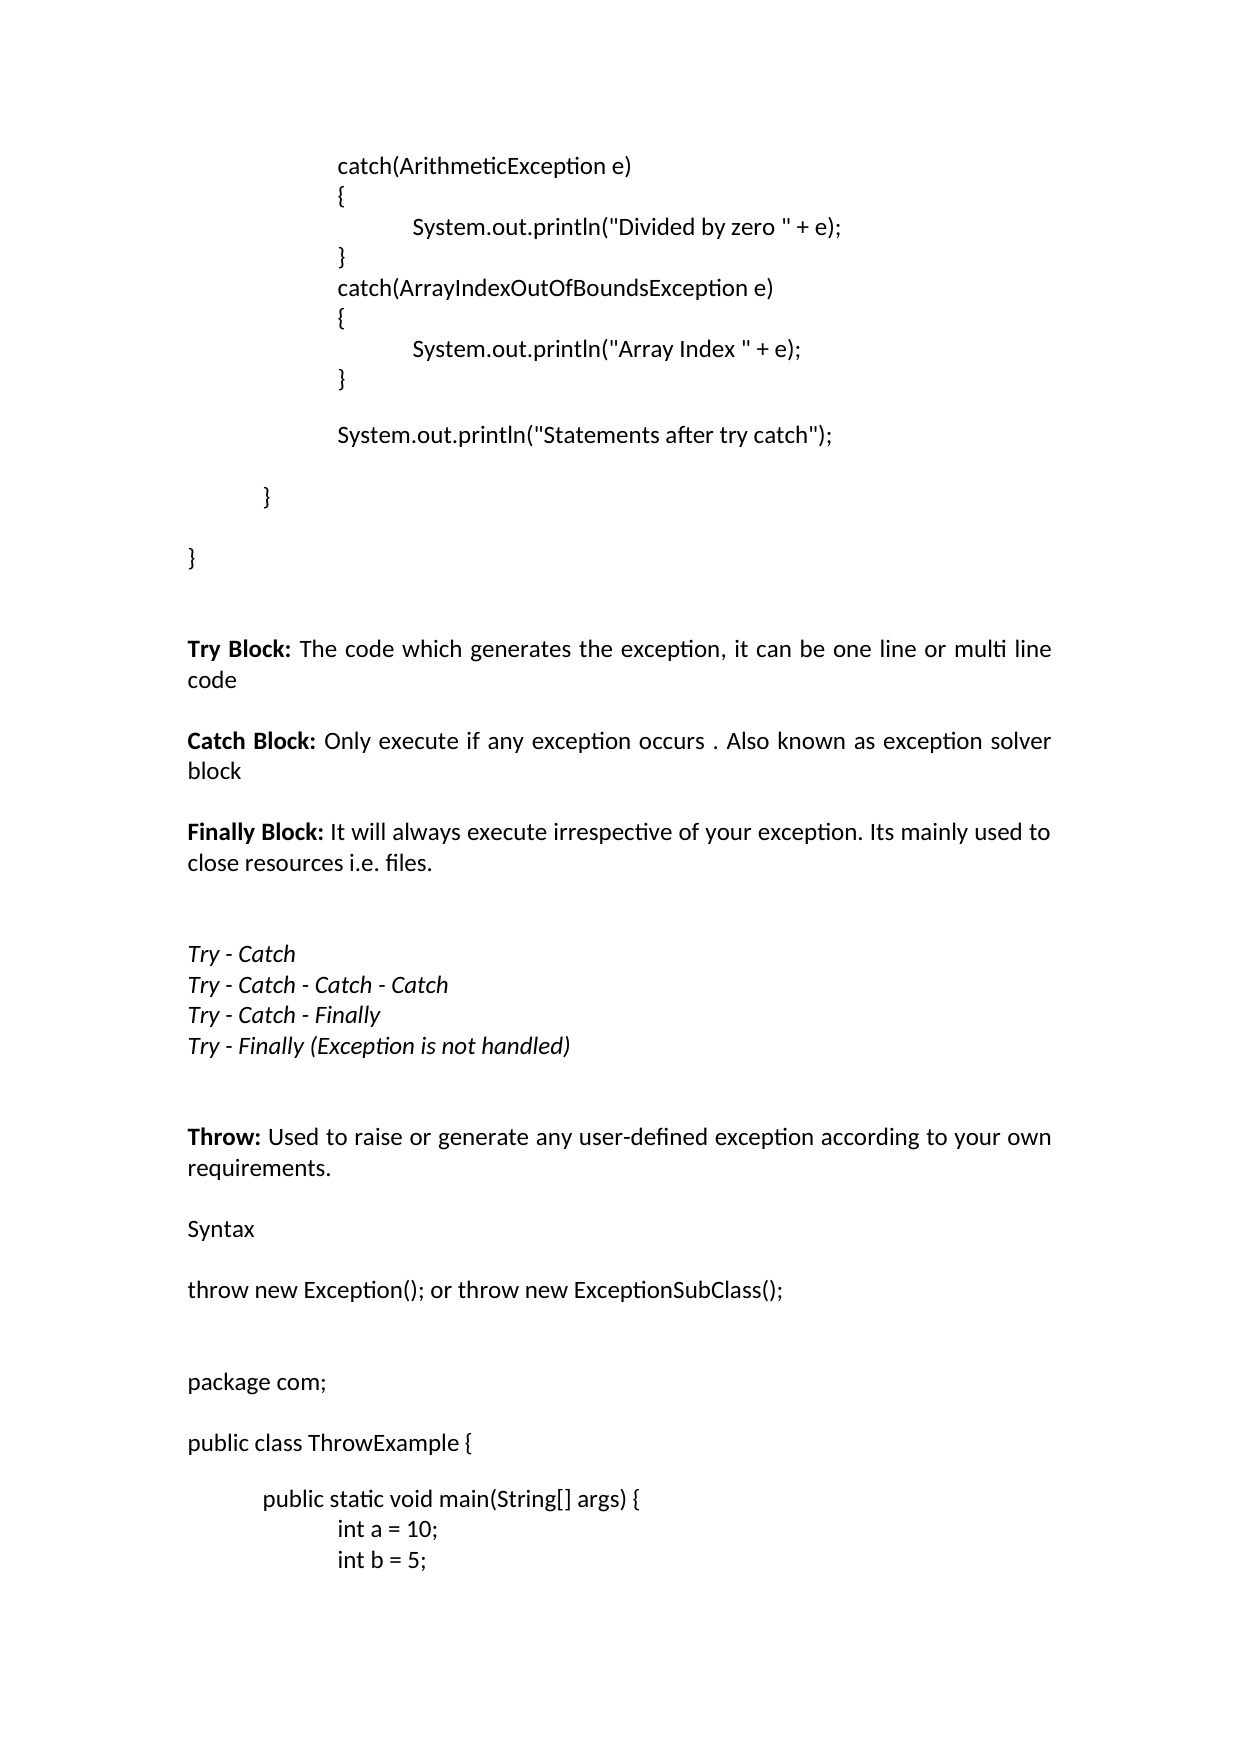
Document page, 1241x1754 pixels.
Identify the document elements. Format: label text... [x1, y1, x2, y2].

list System.out.println("Divided by zero " + e); [187, 211, 1053, 242]
list public class ThrowExample { [187, 1427, 1053, 1457]
list } [187, 364, 1053, 394]
list Try - Catch - Finally [187, 999, 1053, 1030]
list { [187, 303, 1053, 333]
list int b = 5; [187, 1544, 1053, 1574]
list Catch Block: Only execute if any exception occurs . Also known as exception solver block [187, 725, 1053, 786]
list } [187, 242, 1053, 272]
list System.out.println("Array Index " + e); [187, 333, 1053, 364]
list } [187, 542, 1053, 572]
list int a = 10; [187, 1513, 1053, 1544]
list Finally Block: It will always execute irrespective of your exception. Its mainly used to close resources i.e. files. [187, 816, 1053, 877]
list Try - Finally (Exception is not handled) [187, 1030, 1053, 1061]
list System.out.println("Statements after try catch"); [187, 419, 1053, 450]
list catch(ArithmeticException e) [187, 150, 1053, 181]
list catch(ArrayIndexOutOfBoundsException e) [187, 272, 1053, 303]
list public static void main(String[] args) { [187, 1483, 1053, 1513]
list Try Block: The code which generates the exception, it can be one line or multi line code [187, 633, 1053, 694]
list } [187, 481, 1053, 511]
list Try - Catch [187, 938, 1053, 969]
list { [187, 181, 1053, 211]
list Try - Catch - Catch - Catch [187, 969, 1053, 999]
list Syntax [187, 1213, 1053, 1244]
list throw new Exception(); or throw new ExceptionSubClass(); [187, 1274, 1053, 1305]
list Throw: Used to raise or generate any user-defined exception according to your own requirements. [187, 1122, 1053, 1183]
list package com; [187, 1366, 1053, 1396]
